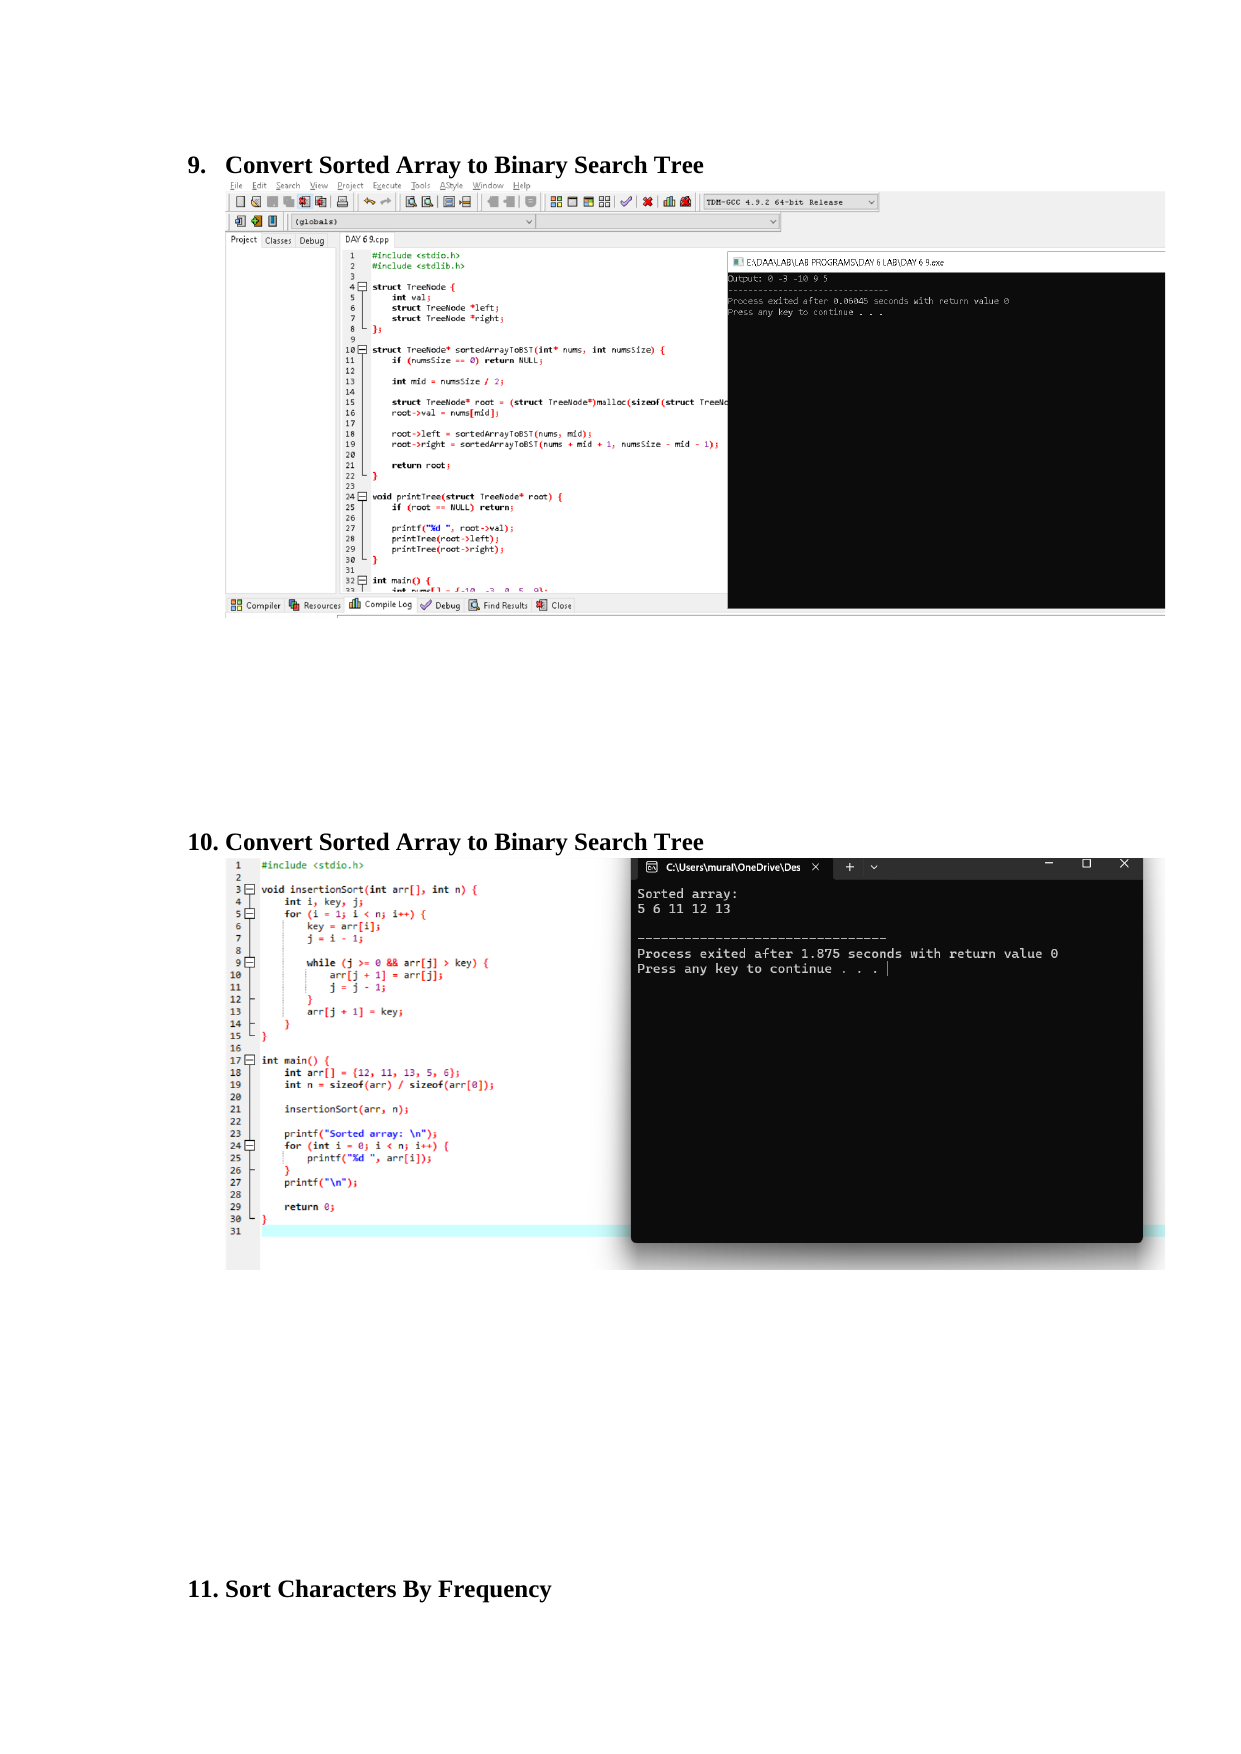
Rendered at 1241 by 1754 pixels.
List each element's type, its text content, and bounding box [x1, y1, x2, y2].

list Convert Sorted Array to Binary Search Tree [187, 827, 1090, 856]
picture [225, 181, 1166, 618]
picture [225, 858, 1166, 1270]
list Sort Characters By Frequency [187, 1574, 1090, 1603]
list Convert Sorted Array to Binary Search Tree [187, 150, 1090, 179]
